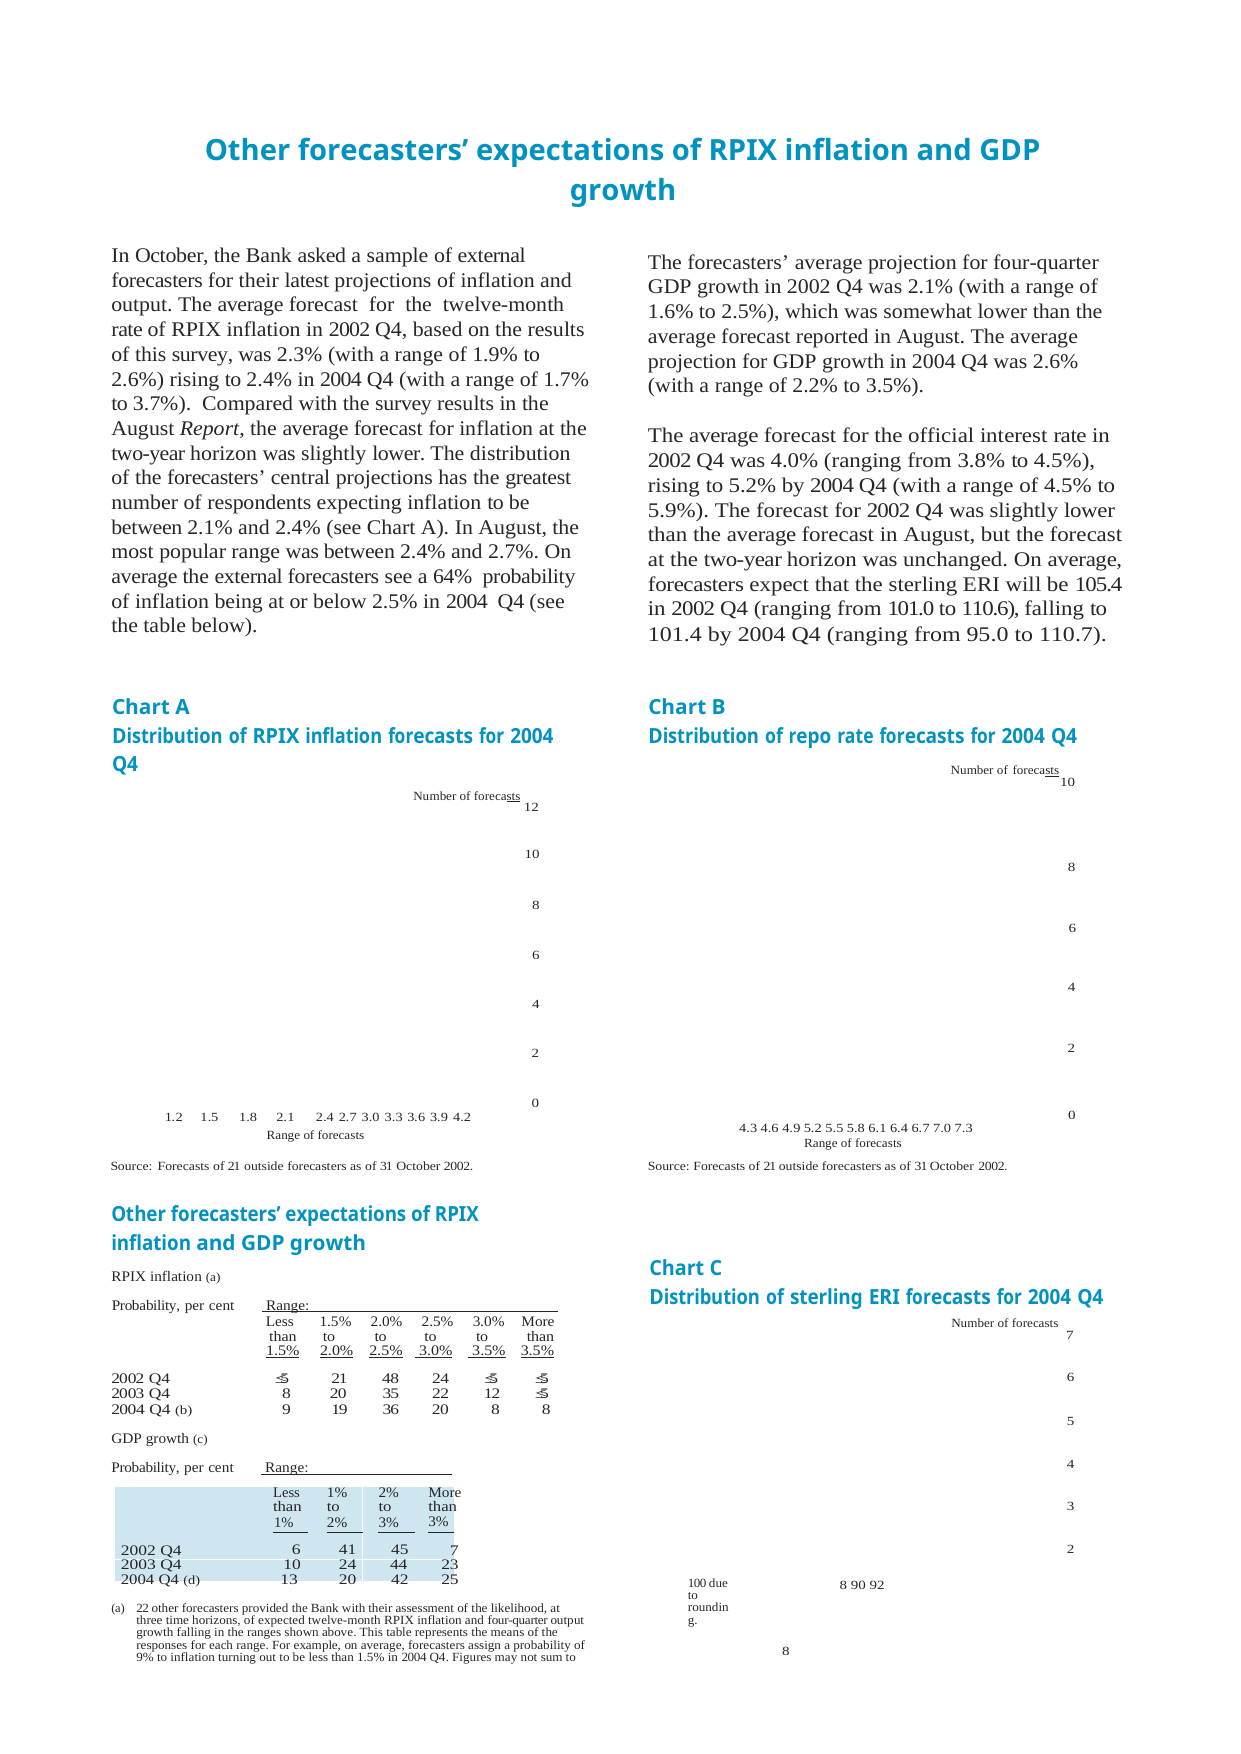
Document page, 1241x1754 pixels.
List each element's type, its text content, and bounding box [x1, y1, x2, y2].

text The average forecast for the official interest rate in 2002 Q4 was 4.0% (ranging from 3.8% to 4.5%), rising to 5.2% by 2004 Q4 (with a range of 4.5% to 5.9%). The forecast for 2002 Q4 was slightly lower than the average forecast in August, but the forecast at the two-year horizon was unchanged. On average, forecasters expect that the sterling ERI will be 105.4 in 2002 Q4 (ranging from 101.0 to 110.6), falling to [648, 423, 1124, 620]
text 6 [610, 1369, 1074, 1384]
text 2004 Q4 (b) 9 19 36 20 8 8 [111, 1402, 561, 1418]
list 22 other forecasters provided the Bank with their assessment of the likelihood, at three time horizons, of expected twelve-month RPIX inflation and four-quarter output growth falling in the ranges shown above. This table represents the means of the responses for each range. For example, on average, forecasters assign a probability of 9% to inflation turning out to be less than 1.5% in 2004 Q4. Figures may not sum to 100 due to rounding. [111, 1602, 592, 1664]
text Source: Forecasts of 21 outside forecasters as of 31 October 2002. Source: Forecasts of 21 outside forecasters as of 31 October 2002. [110, 1158, 1173, 1173]
text 8 [67, 897, 1004, 912]
text Less 1.5% 2.0% 2.5% 3.0% More [67, 1314, 554, 1329]
text 4.3 4.6 4.9 5.2 5.5 5.8 6.1 6.4 6.7 7.0 7.3 [737, 1122, 975, 1135]
text 1.2 1.5 1.8 2.1 2.4 2.7 3.0 3.3 3.6 3.9 4.2 [92, 1111, 543, 1124]
text In October, the Bank asked a sample of external forecasters for their latest projections of inflation and output. The average forecast for the twelve-month rate of RPIX inflation in 2002 Q4, based on the results of this survey, was 2.3% (with a range of 1.9% to 2.6%) rising to 2.4% in 2004 Q4 (with a range of 1.7% to 3.7%). Compared with the survey results in the August Report, the average forecast for inflation at the two-year horizon was slightly lower. The distribution of the forecasters’ central projections has the greatest number of respondents expecting inflation to be between 2.1% and 2.4% (see Chart A). In August, the most popular range was between 2.4% and 2.7%. On average the external forecasters see a 64% probability of inflation being at or below 2.5% in 2004 Q4 (see the table below). [111, 243, 598, 637]
text 8 [969, 861, 1173, 874]
text 2 [610, 1541, 1074, 1556]
text than to to to to than 1.5% 2.0% 2.5% 3.0% 3.5% 3.5% [263, 1330, 554, 1359]
text 4 [610, 1456, 1074, 1471]
text The forecasters’ average projection for four-quarter GDP growth in 2002 Q4 was 2.1% (with a range of 1.6% to 2.5%), which was somewhat lower than the average forecast reported in August. The average projection for GDP growth in 2004 Q4 was 2.6% (with a range of 2.2% to 3.5%). [648, 250, 1123, 397]
text 6 [67, 947, 1004, 962]
text 10 [175, 847, 889, 861]
text Probability, per cent Range: [111, 1459, 561, 1476]
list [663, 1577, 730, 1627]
text 4 [67, 997, 1004, 1011]
text Probability, per cent Range: [67, 1297, 557, 1314]
text Distribution of RPIX inflation forecasts for 2004 Q4 [112, 721, 569, 778]
text Distribution of repo rate forecasts for 2004 Q4 [648, 722, 1173, 750]
text 0 [969, 1109, 1173, 1122]
subtitle Chart C [649, 1253, 1173, 1281]
text 2002 Q4 5 21 48 24 5 5 [111, 1371, 561, 1387]
text 0 [527, 1097, 543, 1111]
text GDP growth (c) [111, 1430, 561, 1447]
text Range of forecasts [87, 1128, 543, 1142]
text 2003 Q4 8 20 35 22 12 5 [111, 1387, 561, 1402]
text 5 [610, 1414, 1074, 1428]
text 6 [67, 921, 1076, 935]
subtitle Other forecasters’ expectations of RPIX inflation and GDP growth [111, 1199, 561, 1257]
subtitle Other forecasters’ expectations of RPIX inflation and GDP growth [175, 130, 1071, 209]
text Distribution of sterling ERI forecasts for 2004 Q4 [649, 1282, 1173, 1311]
text 2 2 [531, 1040, 1173, 1061]
subtitle Chart A [112, 692, 569, 720]
text 88 90 92 [839, 1577, 1173, 1592]
text 4 [969, 980, 1173, 994]
text 101.4 by 2004 Q4 (ranging from 95.0 to 110.7). [648, 622, 1173, 646]
text Range of forecasts [731, 1136, 975, 1150]
text RPIX inflation (a) [111, 1268, 561, 1285]
subtitle Chart B [648, 692, 1173, 721]
text 3 [610, 1499, 1074, 1513]
